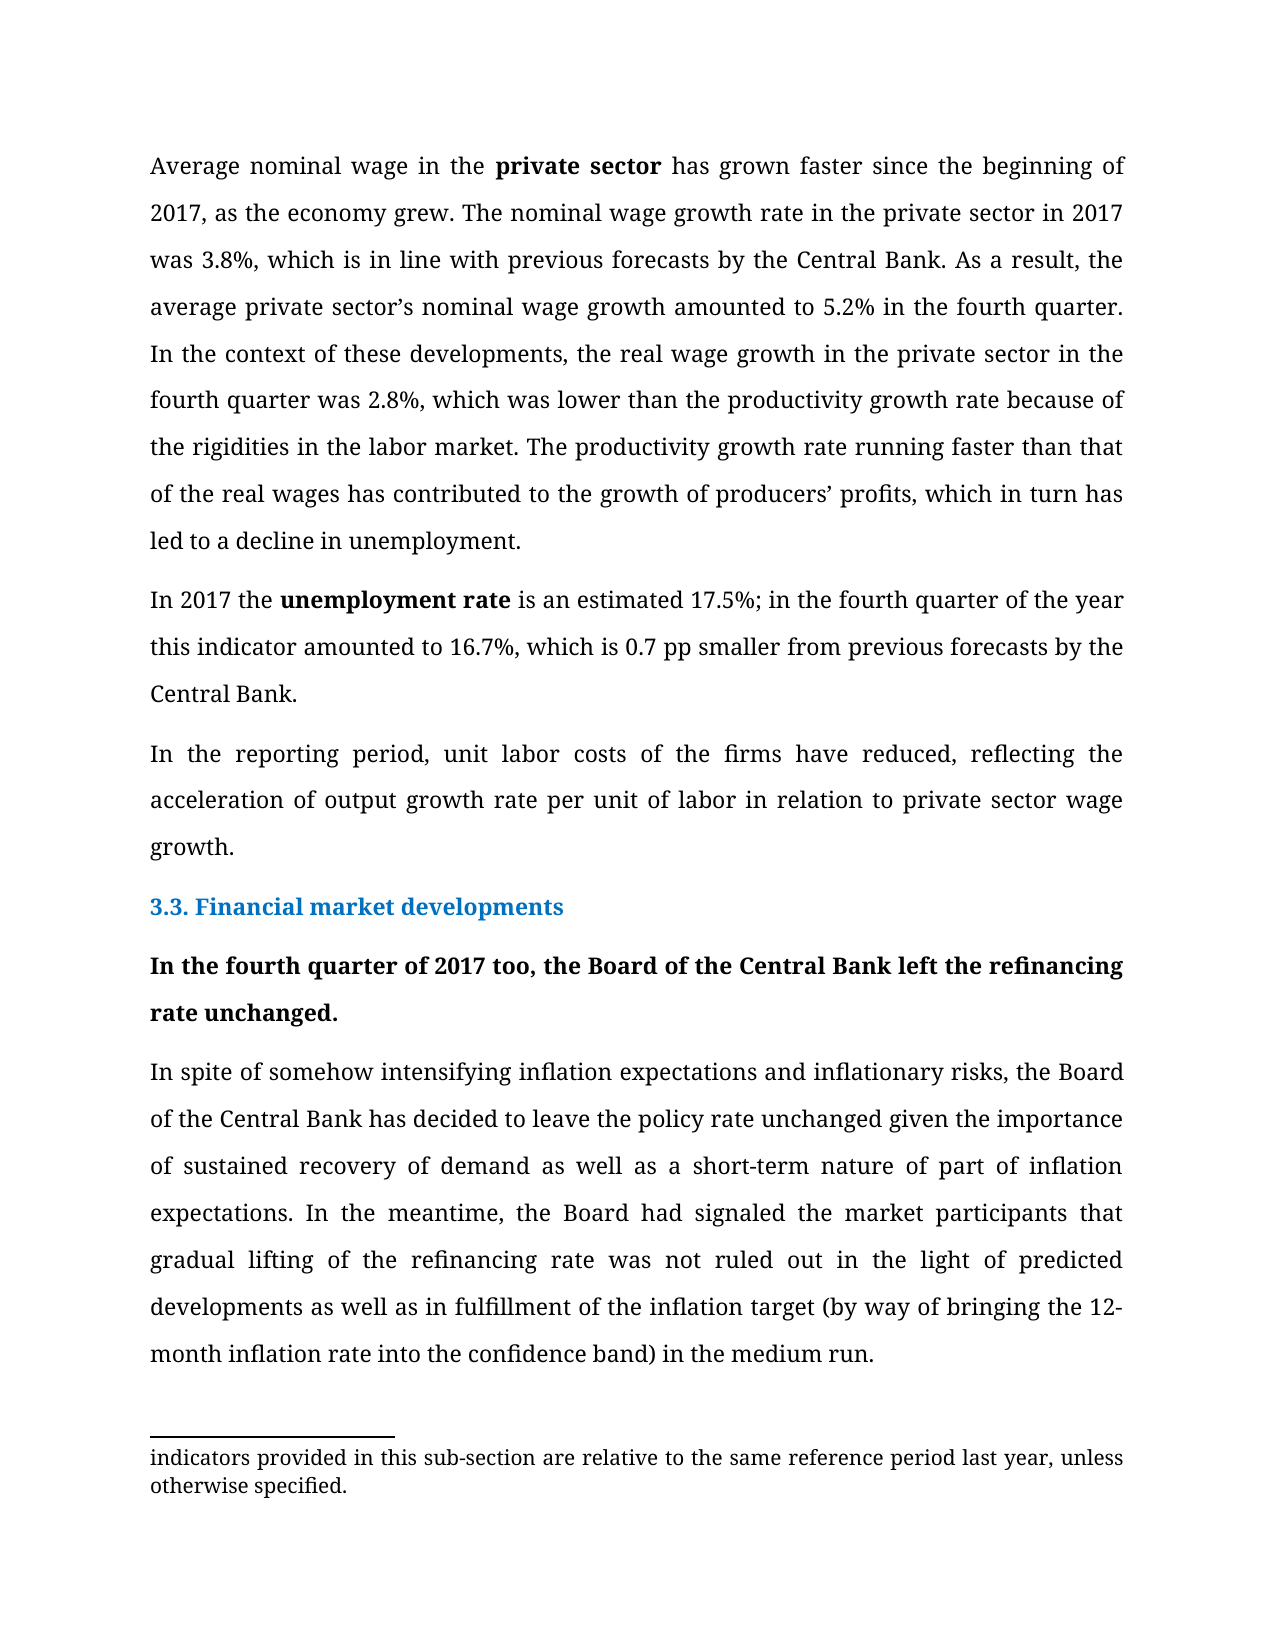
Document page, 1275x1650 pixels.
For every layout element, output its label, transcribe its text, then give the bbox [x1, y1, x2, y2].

text In the fourth quarter of 2017 too, the Board of the Central Bank left the refinancing rate unchanged. [150, 950, 1125, 1028]
text In spite of somehow intensifying inflation expectations and inflationary risks, the Board of the Central Bank has decided to leave the policy rate unchanged given the importance of sustained recovery of demand as well as a short-term nature of part of inflation expectations. In the meantime, the Board had signaled the market participants that gradual lifting of the refinancing rate was not ruled out in the light of predicted developments as well as in fulfillment of the inflation target (by way of bringing the 12-month inflation rate into the confidence band) in the medium run. [150, 1056, 1125, 1369]
text Average nominal wage in the private sector has grown faster since the beginning of 2017, as the economy grew. The nominal wage growth rate in the private sector in 2017 was 3.8%, which is in line with previous forecasts by the Central Bank. As a result, the average private sector’s nominal wage growth amounted to 5.2% in the fourth quarter. In the context of these developments, the real wage growth in the private sector in the fourth quarter was 2.8%, which was lower than the productivity growth rate because of the rigidities in the labor market. The productivity growth rate running faster than that of the real wages has contributed to the growth of producers’ profits, which in turn has led to a decline in unemployment. [150, 150, 1125, 556]
text 3.3. Financial market developments [150, 891, 1125, 922]
text In 2017 the unemployment rate is an estimated 17.5%; in the fourth quarter of the year this indicator amounted to 16.7%, which is 0.7 pp smaller from previous forecasts by the Central Bank. [150, 584, 1125, 709]
text In the reporting period, unit labor costs of the firms have reduced, reflecting the acceleration of output growth rate per unit of labor in relation to private sector wage growth. [150, 737, 1125, 862]
